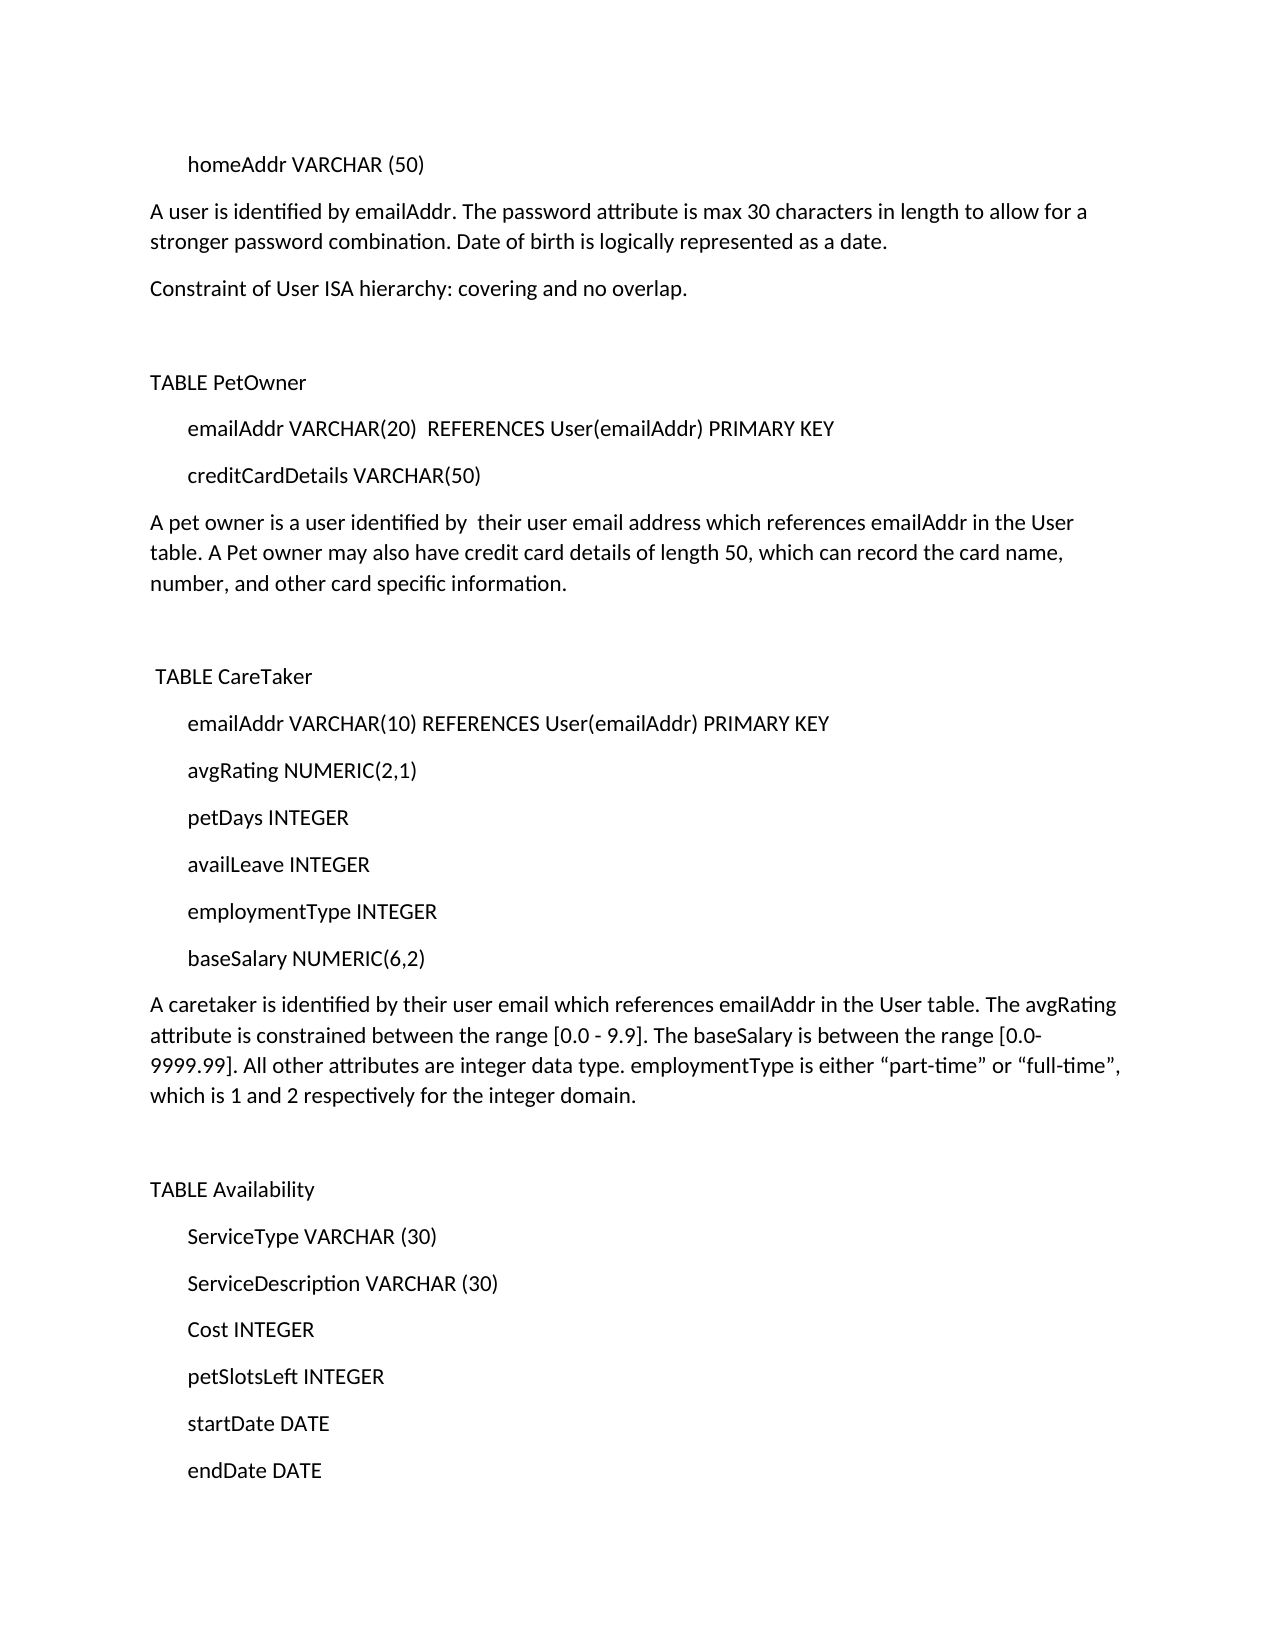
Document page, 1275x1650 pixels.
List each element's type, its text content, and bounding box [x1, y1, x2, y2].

text avgRating NUMERIC(2,1) [187, 756, 1125, 784]
text homeAddr VARCHAR (50) [187, 150, 1125, 178]
text emailAddr VARCHAR(20) REFERENCES User(emailAddr) PRIMARY KEY [187, 414, 1125, 443]
text creditCardDetails VARCHAR(50) [187, 461, 1125, 489]
text startDate DATE [187, 1409, 1125, 1437]
text petDays INTEGER [187, 803, 1125, 831]
text TABLE CareTaker [150, 662, 1125, 691]
text Cost INTEGER [150, 1316, 1125, 1344]
text TABLE Availability [150, 1175, 1125, 1203]
text Constraint of User ISA hierarchy: covering and no overlap. [150, 274, 1125, 302]
text baseSalary NUMERIC(6,2) [187, 944, 1125, 972]
text A pet owner is a user identified by their user email address which references emailAddr in the User table. A Pet owner may also have credit card details of length 50, which can record the card name, number, and other card specific information. [150, 508, 1125, 597]
text ServiceType VARCHAR (30) [150, 1222, 1125, 1250]
text A user is identified by emailAddr. The password attribute is max 30 characters in length to allow for a stronger password combination. Date of birth is logically represented as a date. [150, 197, 1125, 255]
text A caretaker is identified by their user email which references emailAddr in the User table. The avgRating attribute is constrained between the range [0.0 - 9.9]. The baseSalary is between the range [0.0-9999.99]. All other attributes are integer data type. employmentType is either “part-time” or “full-time”, which is 1 and 2 respectively for the integer domain. [150, 991, 1125, 1109]
text petSlotsLeft INTEGER [187, 1362, 1125, 1391]
text endDate DATE [150, 1456, 1125, 1484]
text TABLE PetOwner [150, 368, 1125, 396]
text employmentType INTEGER [187, 897, 1125, 925]
text emailAddr VARCHAR(10) REFERENCES User(emailAddr) PRIMARY KEY [187, 709, 1125, 737]
text availLeave INTEGER [187, 850, 1125, 878]
text ServiceDescription VARCHAR (30) [150, 1269, 1125, 1297]
